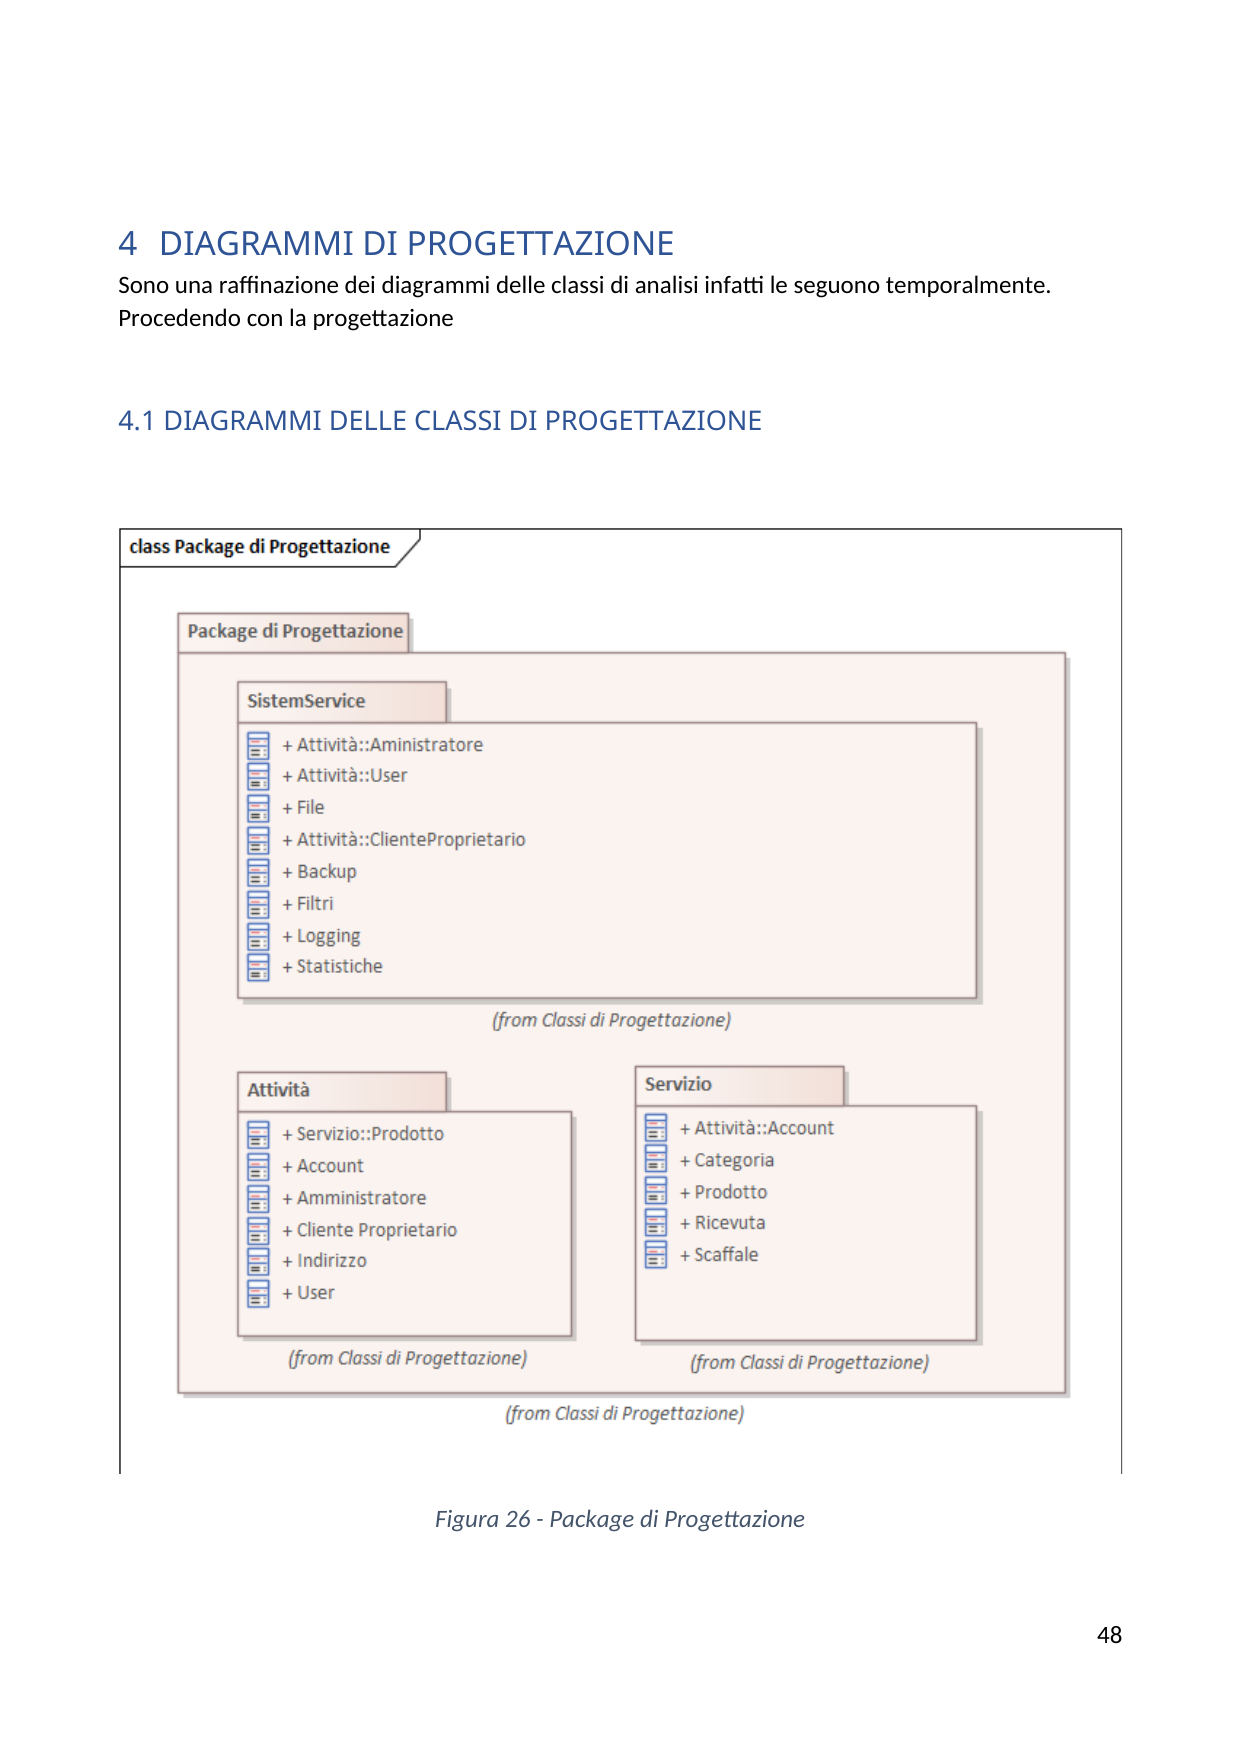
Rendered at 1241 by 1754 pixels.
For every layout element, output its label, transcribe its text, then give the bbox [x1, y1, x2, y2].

text Sono una raffinazione dei diagrammi delle classi di analisi infatti le seguono temporalmente. Procedendo con la progettazione [118, 269, 1122, 332]
picture [118, 527, 1123, 1474]
subtitle DIAGRAMMI DI PROGETTAZIONE [118, 220, 1122, 265]
subtitle 4.1 DIAGRAMMI DELLE CLASSI DI PROGETTAZIONE [118, 401, 1122, 438]
